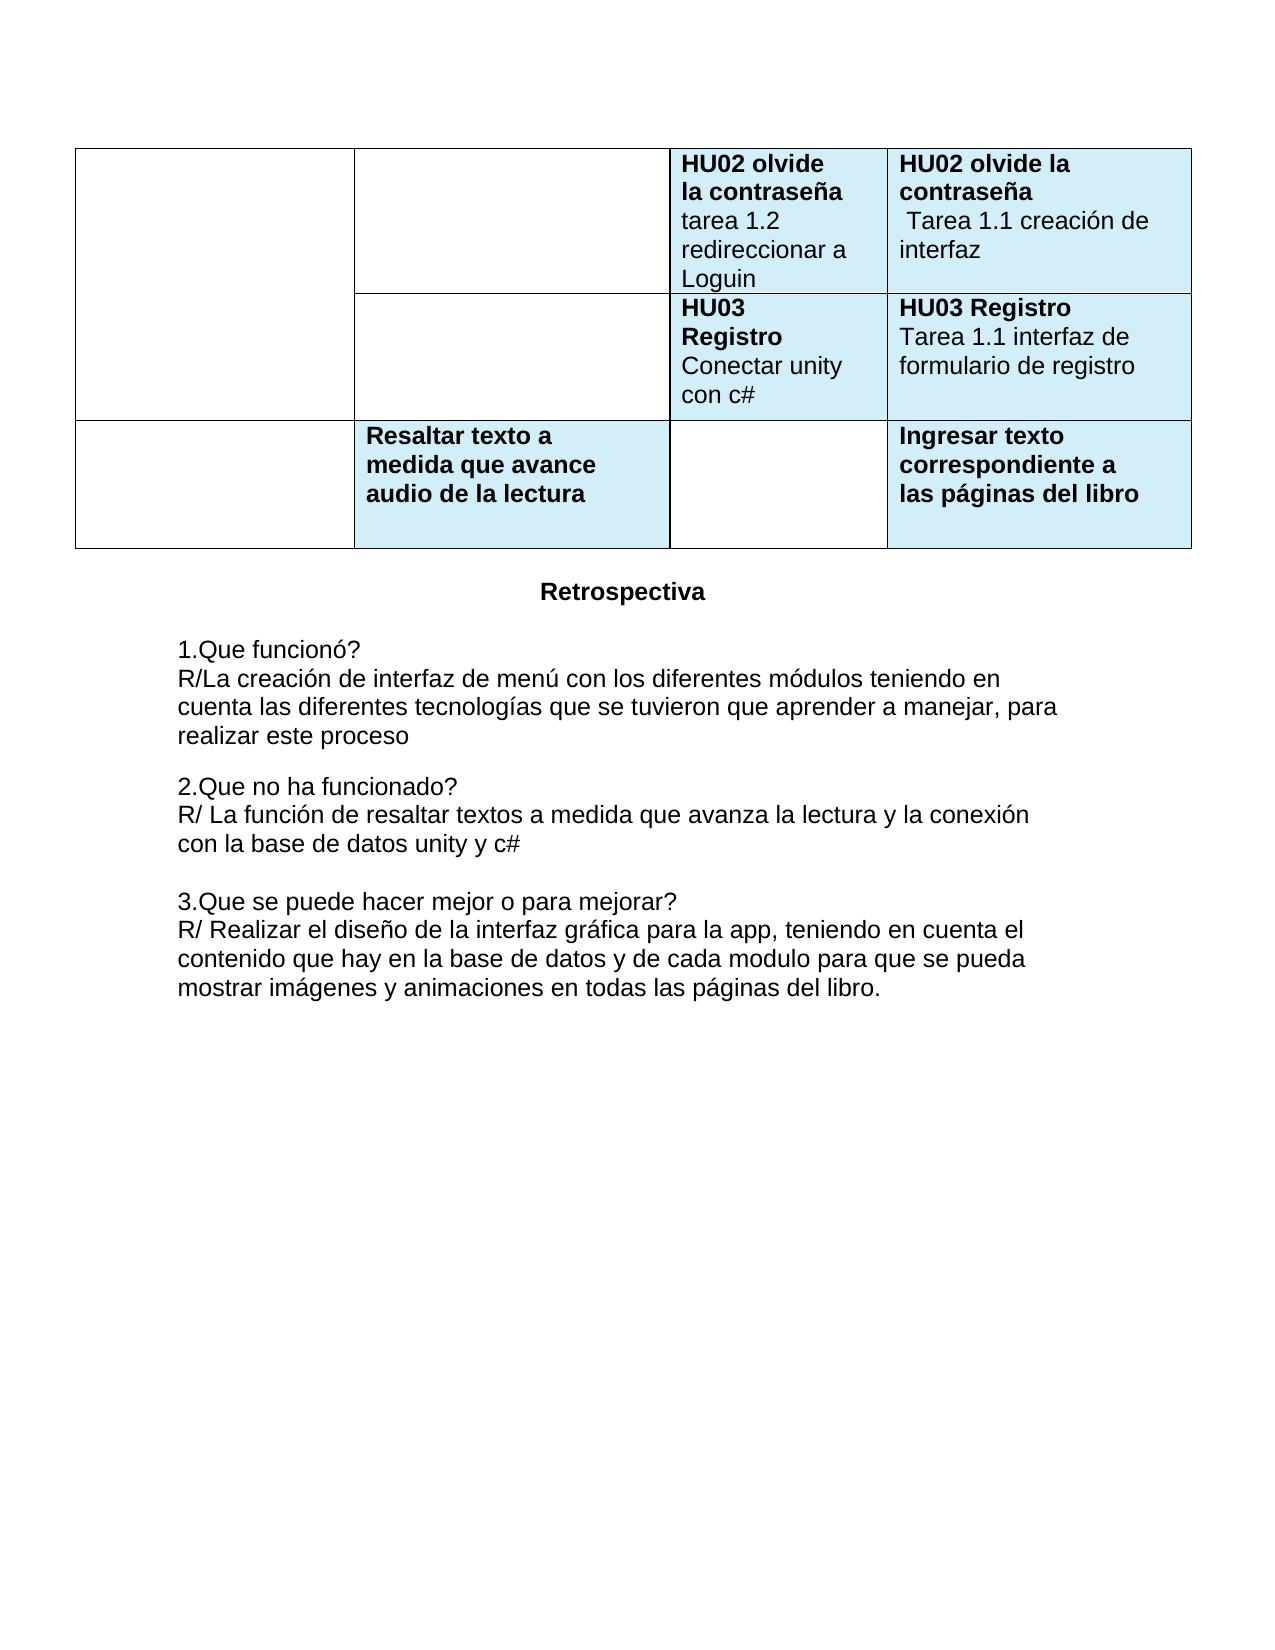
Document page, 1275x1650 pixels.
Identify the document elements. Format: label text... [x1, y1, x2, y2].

table_cell [671, 421, 887, 548]
text R/La creación de interfaz de menú con los diferentes módulos teniendo en cuenta las diferentes tecnologías que se tuvieron que aprender a manejar, para realizar este proceso [177, 664, 1068, 750]
table_cell [355, 294, 669, 420]
text R/ La función de resaltar textos a medida que avanza la lectura y la conexión con la base de datos unity y c# [177, 800, 1068, 858]
table_cell [355, 149, 669, 292]
text 3.Que se puede hacer mejor o para mejorar? [177, 887, 1068, 915]
table_cell HU02 olvide la contraseña Tarea 1.1 creación de interfaz [888, 149, 1191, 292]
text 2.Que no ha funcionado? [177, 772, 1068, 800]
table_cell Resaltar texto a medida que avance audio de la lectura [355, 421, 669, 548]
table_cell HU02 olvide la contraseña tarea 1.2 redireccionar a Loguin [671, 149, 887, 292]
table_cell Ingresar texto correspondiente a las páginas del libro [888, 421, 1191, 548]
table_cell HU03 Registro Conectar unity con c# [671, 294, 887, 420]
text mostrar imágenes y animaciones en todas las páginas del libro. [177, 973, 1068, 1002]
text 1.Que funcionó? [177, 635, 1068, 664]
table_cell HU03 Registro Tarea 1.1 interfaz de formulario de registro [888, 294, 1191, 420]
text Retrospectiva [177, 577, 1068, 606]
table_cell [76, 421, 354, 548]
text R/ Realizar el diseño de la interfaz gráfica para la app, teniendo en cuenta el contenido que hay en la base de datos y de cada modulo para que se pueda [177, 915, 1068, 973]
